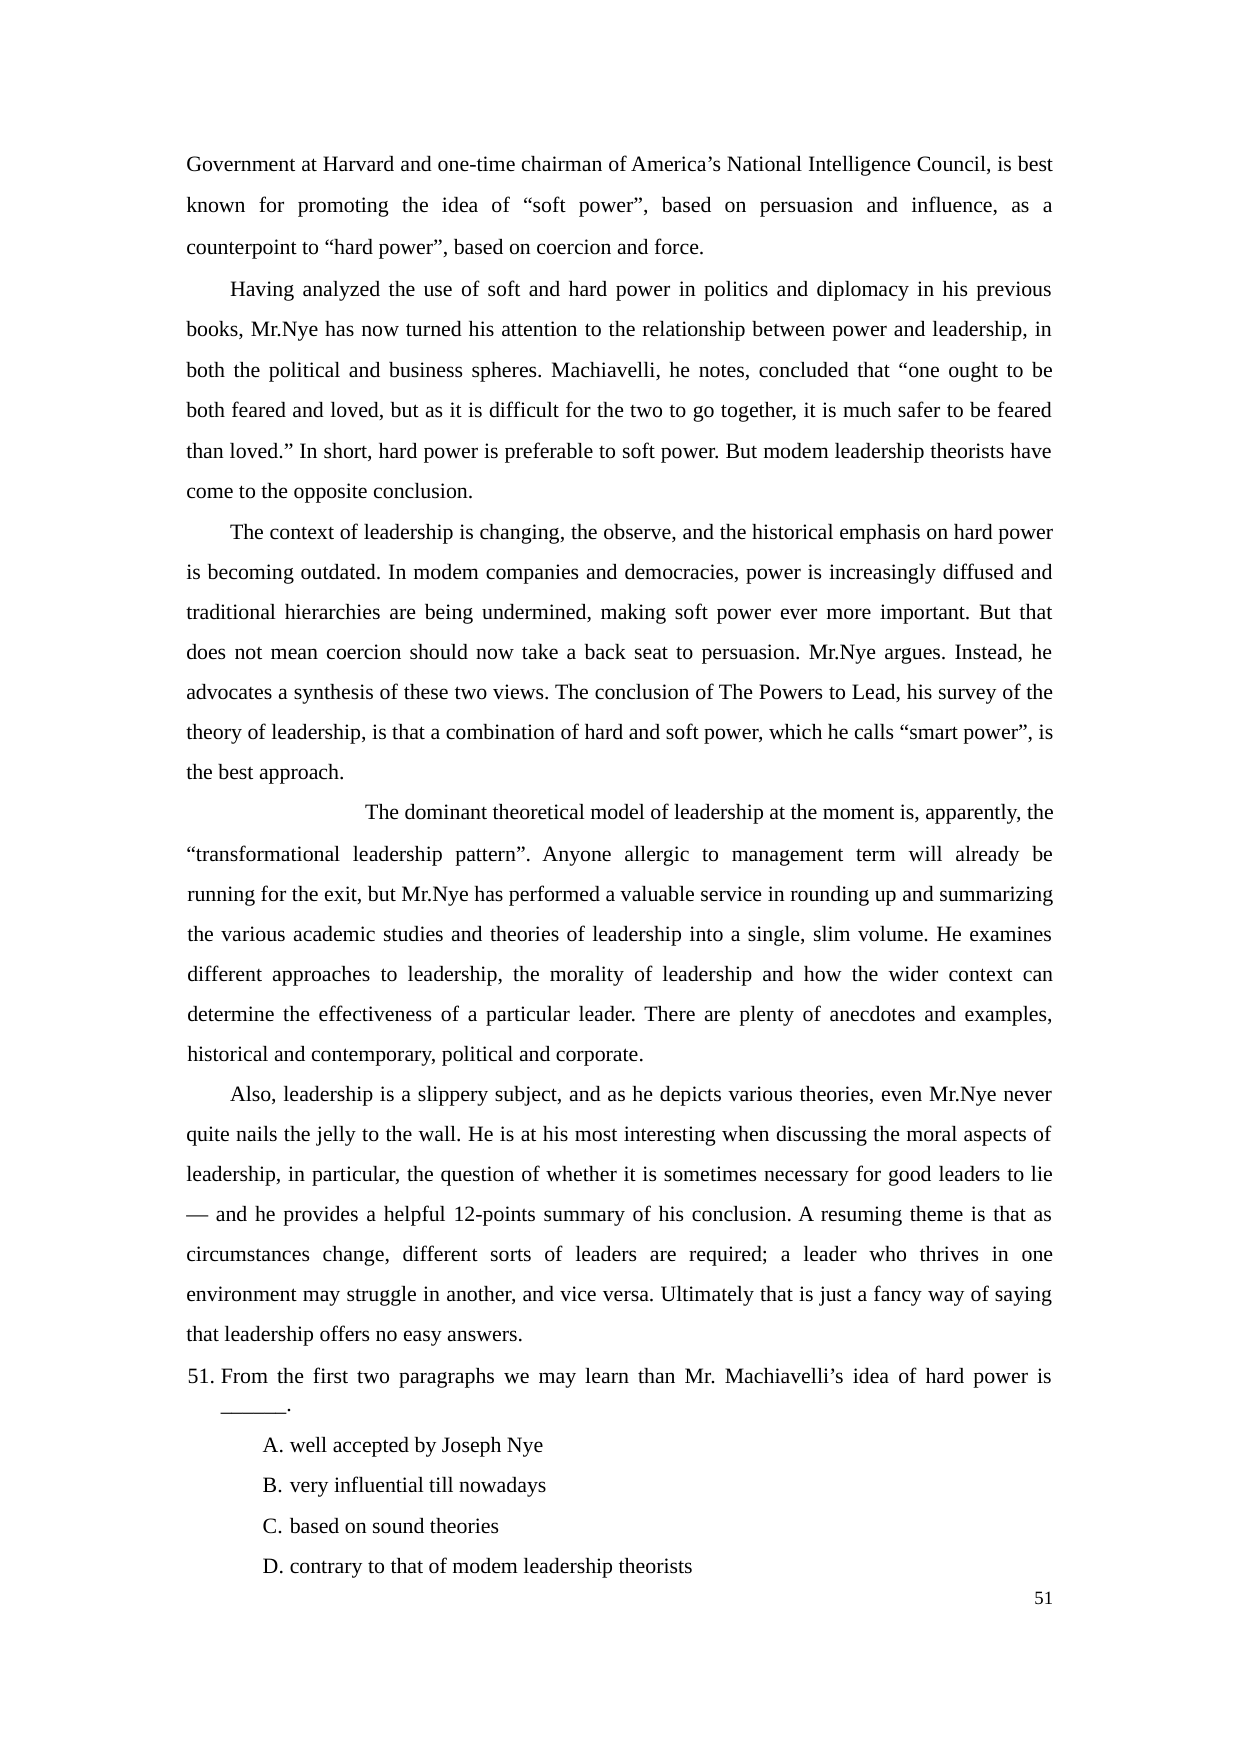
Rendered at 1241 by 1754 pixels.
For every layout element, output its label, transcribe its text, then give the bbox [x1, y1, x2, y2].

list based on sound theories [262, 1513, 1054, 1538]
list very influential till nowadays [262, 1472, 1054, 1497]
list contrary to that of modem leadership theorists [262, 1553, 1054, 1579]
list From the first two paragraphs we may learn than Mr. Machiavelli’s idea of hard power is ______. [187, 1363, 1054, 1416]
text The context of leadership is changing, the observe, and the historical emphasis on hard power is becoming outdated. In modem companies and democracies, power is increasingly diffused and traditional hierarchies are being undermined, making soft power ever more important. But that does not mean coercion should now take a back seat to persuasion. Mr.Nye argues. Instead, he advocates a synthesis of these two views. The conclusion of The Powers to Lead, his survey of the theory of leadership, is that a combination of hard and soft power, which he calls “smart power”, is the best approach. [186, 519, 1054, 784]
text Having analyzed the use of soft and hard power in politics and diplomacy in his previous books, Mr.Nye has now turned his attention to the relationship between power and leadership, in both the political and business spheres. Machiavelli, he notes, concluded that “one ought to be both feared and loved, but as it is difficult for the two to go together, it is much safer to be feared than loved.” In short, hard power is preferable to soft power. But modem leadership theorists have come to the opposite conclusion. [186, 276, 1054, 504]
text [186, 151, 1054, 259]
text Also, leadership is a slippery subject, and as he depicts various theories, even Mr.Nye never quite nails the jelly to the wall. He is at his most interesting when discussing the moral aspects of leadership, in particular, the question of whether it is sometimes necessary for good leaders to lie— and he provides a helpful 12-points summary of his conclusion. A resuming theme is that as circumstances change, different sorts of leaders are required; a leader who thrives in one environment may struggle in another, and vice versa. Ultimately that is just a fancy way of saying that leadership offers no easy answers. [186, 1081, 1054, 1346]
text The dominant theoretical model of leadership at the moment is, apparently, the [187, 799, 1054, 824]
list well accepted by Joseph Nye [262, 1432, 1054, 1457]
text “transformational leadership pattern”. Anyone allergic to management term will already be running for the exit, but Mr.Nye has performed a valuable service in rounding up and summarizing the various academic studies and theories of leadership into a single, slim volume. He examines different approaches to leadership, the morality of leadership and how the wider context can determine the effectiveness of a particular leader. There are plenty of anecdotes and examples, historical and contemporary, political and corporate. [186, 841, 1054, 1066]
